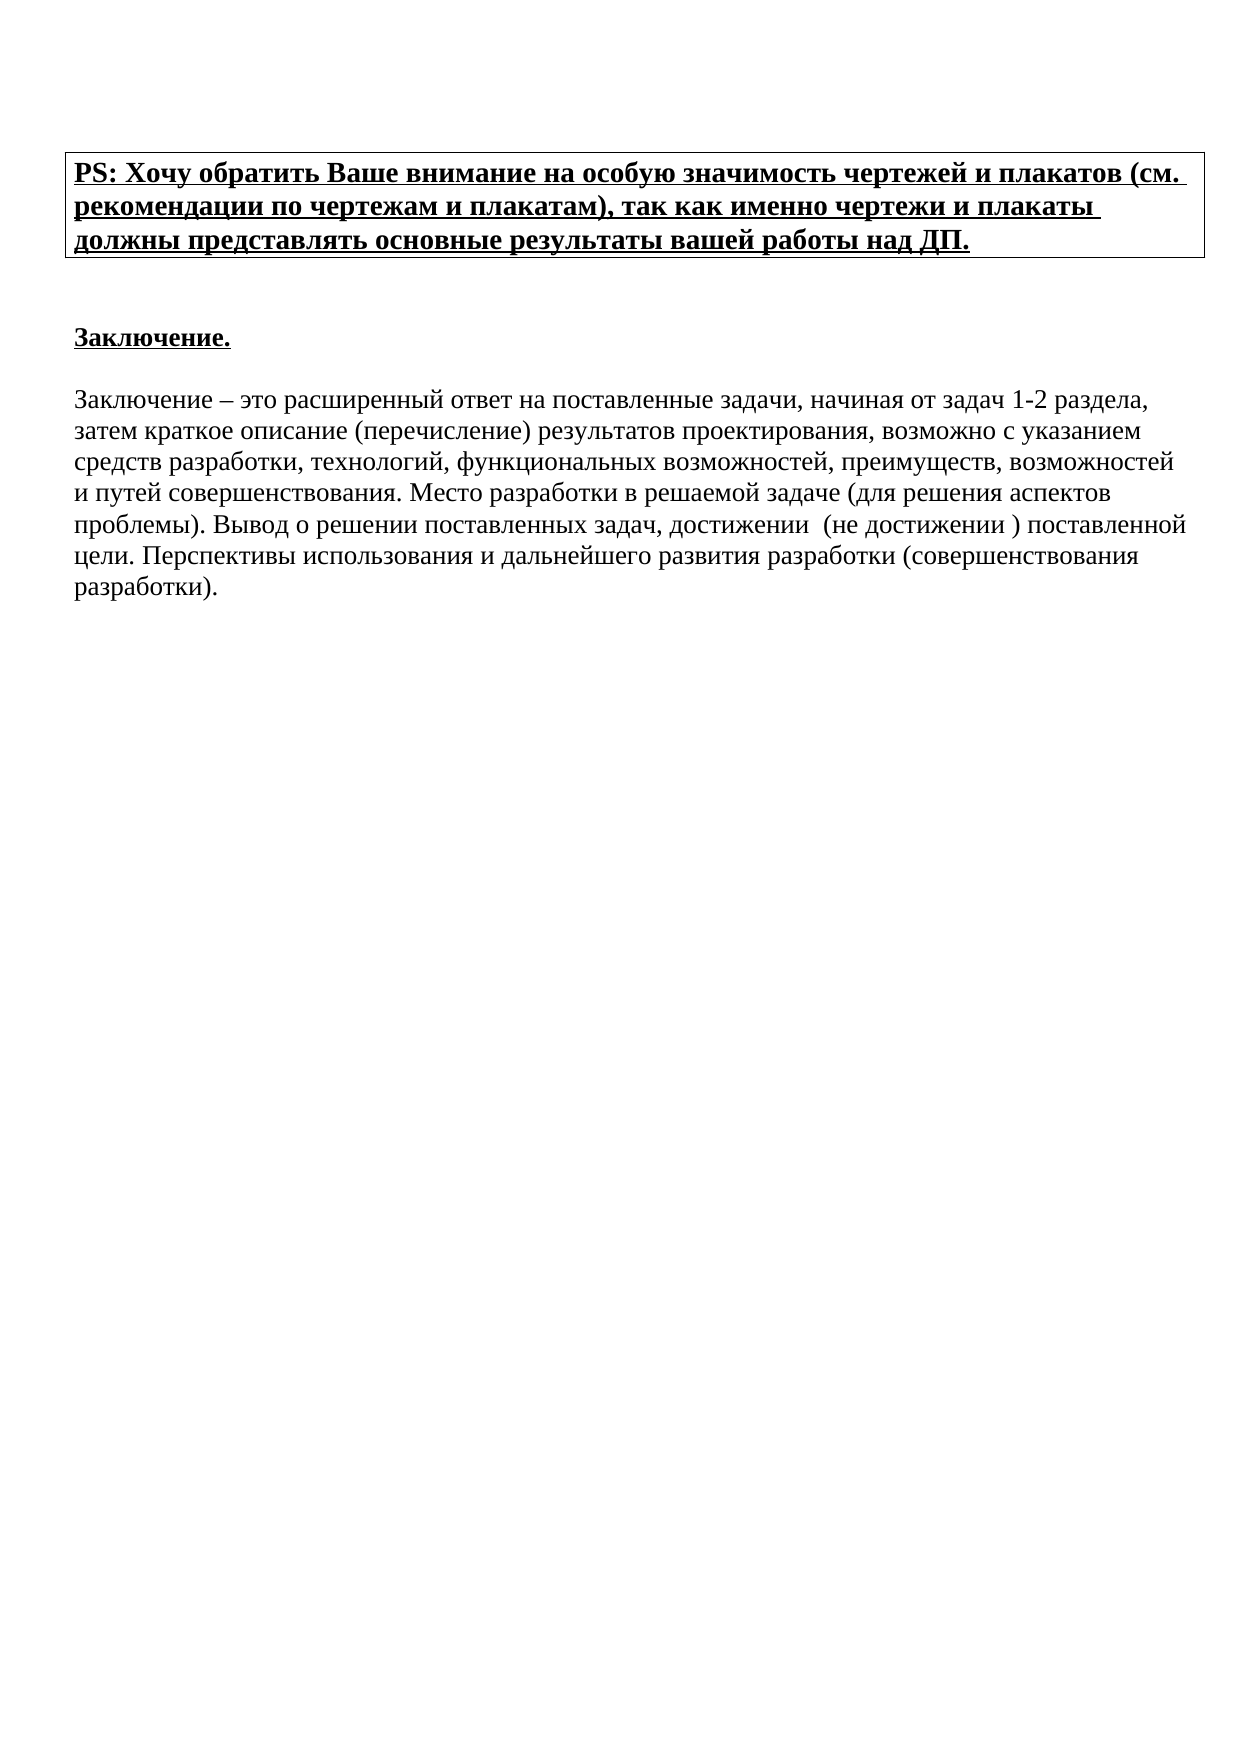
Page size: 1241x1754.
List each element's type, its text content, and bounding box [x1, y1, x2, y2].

text PS: Хочу обратить Ваше внимание на особую значимость чертежей и плакатов (см. рекомендации по чертежам и плакатам), так как именно чертежи и плакаты должны представлять основные результаты вашей работы над ДП. [66, 153, 1204, 257]
text Заключение – это расширенный ответ на поставленные задачи, начиная от задач 1-2 раздела, затем краткое описание (перечисление) результатов проектирования, возможно с указанием средств разработки, технологий, функциональных возможностей, преимуществ, возможностей и путей совершенствования. Место разработки в решаемой задаче (для решения аспектов проблемы). Вывод о решении поставленных задач, достижении (не достижении ) поставленной цели. Перспективы использования и дальнейшего развития разработки (совершенствования разработки). [74, 383, 1196, 601]
text Заключение. [74, 321, 1196, 352]
